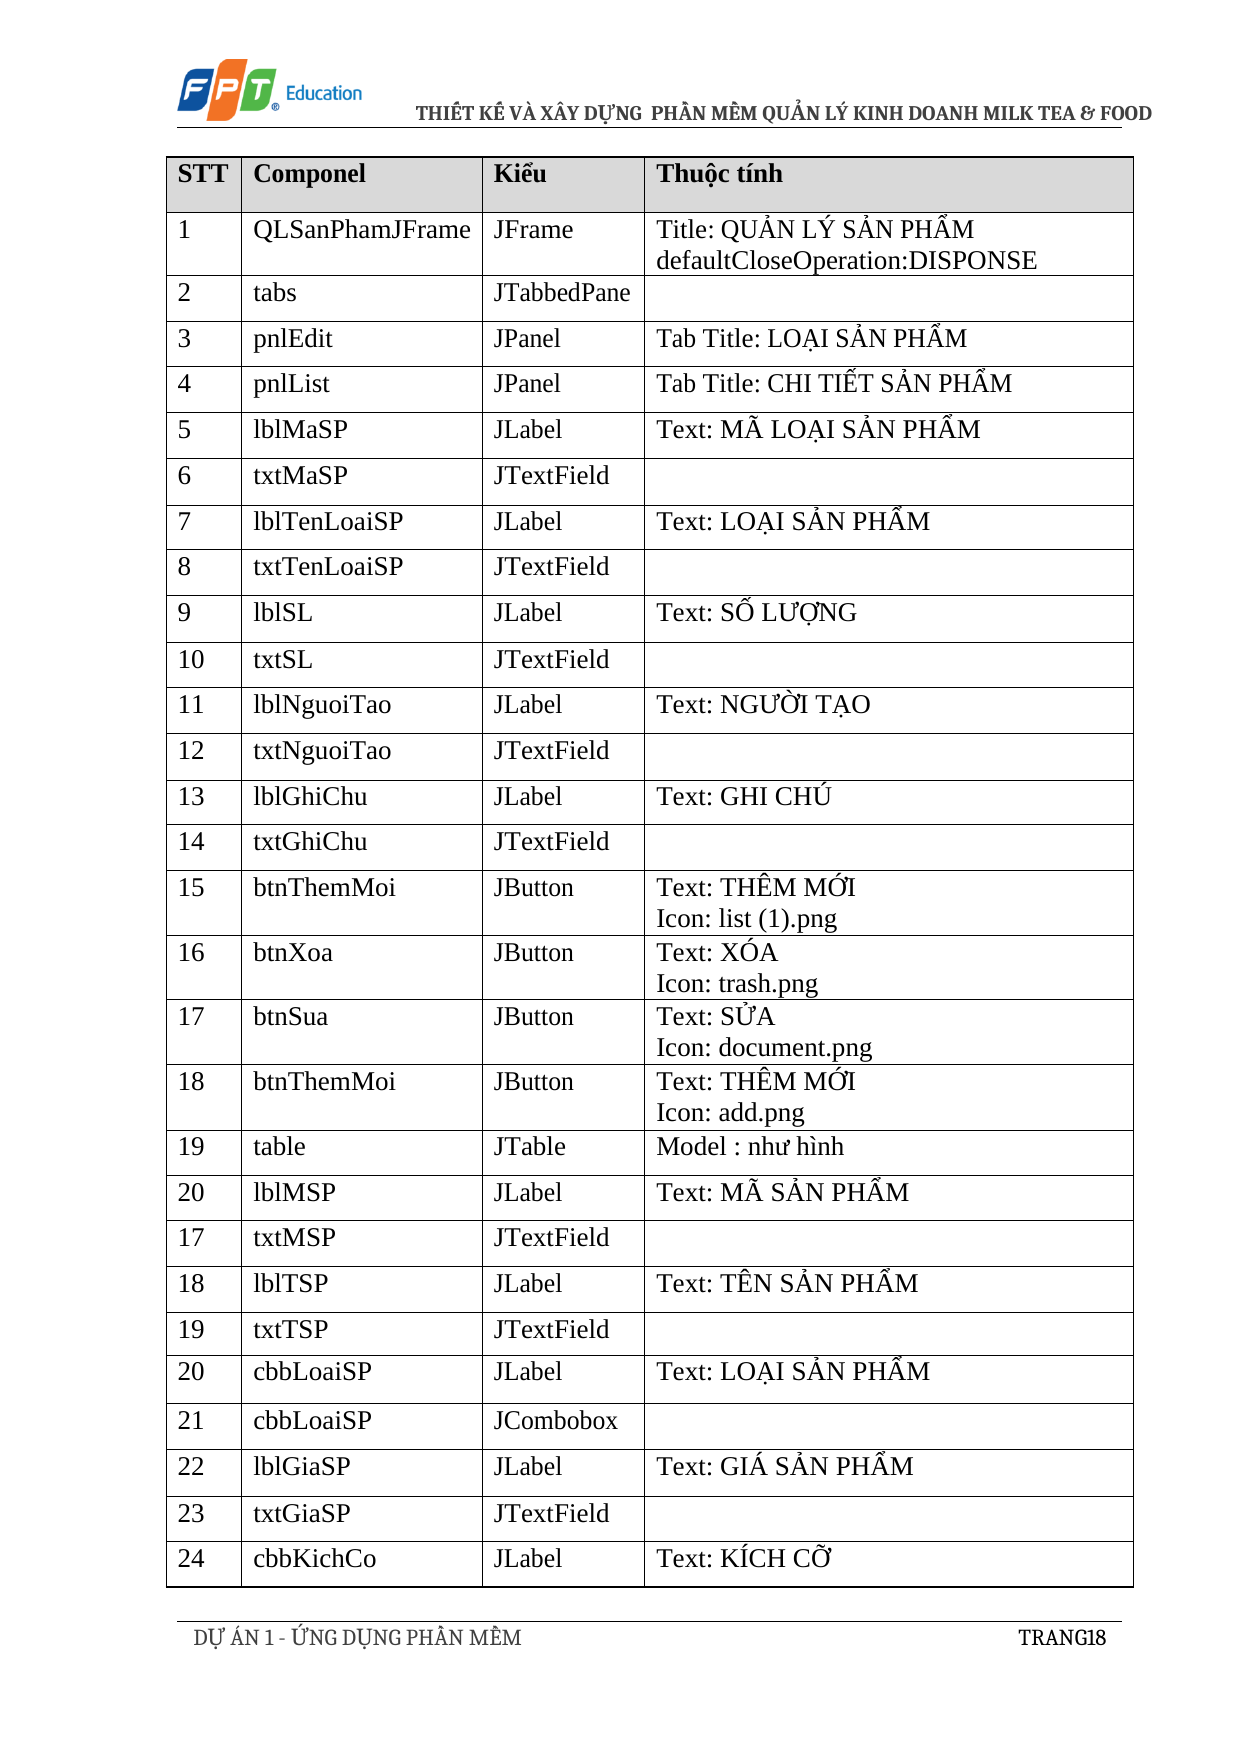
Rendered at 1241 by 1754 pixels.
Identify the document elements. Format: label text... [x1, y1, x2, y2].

table_cell cbbKichCo [242, 1542, 482, 1586]
table_cell Text: XÓA Icon: trash.png [645, 936, 1133, 999]
table_cell JTextField [483, 825, 644, 870]
table_cell txtSL [242, 643, 482, 687]
table_cell txtMSP [242, 1221, 482, 1266]
table_cell Text: THÊM MỚI Icon: add.png [645, 1065, 1133, 1129]
table_cell JButton [483, 871, 644, 935]
table_cell txtMaSP [242, 459, 482, 504]
table_cell 20 [167, 1176, 241, 1220]
table_cell JButton [483, 1000, 644, 1064]
table_cell JCombobox [483, 1404, 644, 1449]
table_cell JLabel [483, 413, 644, 458]
table_cell pnlList [242, 367, 482, 412]
table_cell tabs [242, 276, 482, 321]
table_cell JButton [483, 1065, 644, 1129]
table_cell 20 [167, 1356, 241, 1403]
table_cell Text: NGƯỜI TẠO [645, 688, 1133, 733]
table_cell 21 [167, 1404, 241, 1449]
table_cell table [242, 1131, 482, 1175]
table_cell JTextField [483, 734, 644, 779]
table_cell Text: KÍCH CỠ [645, 1542, 1133, 1586]
table_cell pnlEdit [242, 322, 482, 366]
table_cell Tab Title: LOẠI SẢN PHẨM [645, 322, 1133, 366]
table_cell JPanel [483, 322, 644, 366]
table_cell [645, 459, 1133, 504]
table_cell Text: MÃ LOẠI SẢN PHẨM [645, 413, 1133, 458]
table_header STT [167, 158, 241, 212]
table_cell [645, 825, 1133, 870]
table_cell txtTenLoaiSP [242, 550, 482, 595]
table_cell cbbLoaiSP [242, 1356, 482, 1403]
table_cell lblGhiChu [242, 781, 482, 824]
table_cell [645, 276, 1133, 321]
table_cell 19 [167, 1313, 241, 1354]
table_cell JButton [483, 936, 644, 999]
table_cell JPanel [483, 367, 644, 412]
table_cell [645, 550, 1133, 595]
table_cell [645, 1313, 1133, 1354]
table_cell lblTenLoaiSP [242, 506, 482, 549]
table_cell 11 [167, 688, 241, 733]
table_cell 12 [167, 734, 241, 779]
table_cell JLabel [483, 596, 644, 642]
table_cell lblTSP [242, 1267, 482, 1312]
table_header Componel [242, 158, 482, 212]
table_cell JTextField [483, 1313, 644, 1354]
table_cell btnXoa [242, 936, 482, 999]
table_cell JLabel [483, 1450, 644, 1496]
table_cell JLabel [483, 1176, 644, 1220]
table_cell lblMaSP [242, 413, 482, 458]
table_cell Tab Title: CHI TIẾT SẢN PHẨM [645, 367, 1133, 412]
table_cell Text: SỐ LƯỢNG [645, 596, 1133, 642]
table_cell Model : như hình [645, 1131, 1133, 1175]
table_cell txtNguoiTao [242, 734, 482, 779]
table_cell btnThemMoi [242, 871, 482, 935]
table_cell Text: MÃ SẢN PHẨM [645, 1176, 1133, 1220]
table_cell JLabel [483, 688, 644, 733]
table_cell JTextField [483, 1497, 644, 1541]
table_cell JLabel [483, 1542, 644, 1586]
table_cell [645, 1404, 1133, 1449]
table_cell JTextField [483, 643, 644, 687]
table_cell [645, 1221, 1133, 1266]
table_cell cbbLoaiSP [242, 1404, 482, 1449]
table_cell 17 [167, 1221, 241, 1266]
table_cell 19 [167, 1131, 241, 1175]
table_cell 7 [167, 506, 241, 549]
table_cell JLabel [483, 506, 644, 549]
table_cell 1 [167, 213, 241, 275]
table_cell txtGiaSP [242, 1497, 482, 1541]
table_cell 16 [167, 936, 241, 999]
table_cell Text: TÊN SẢN PHẨM [645, 1267, 1133, 1312]
table_cell 5 [167, 413, 241, 458]
table_cell JLabel [483, 781, 644, 824]
table_cell 23 [167, 1497, 241, 1541]
table_cell 24 [167, 1542, 241, 1586]
table_cell lblSL [242, 596, 482, 642]
table_cell 4 [167, 367, 241, 412]
table_cell Text: SỬA Icon: document.png [645, 1000, 1133, 1064]
table_cell 6 [167, 459, 241, 504]
table_cell Text: GIÁ SẢN PHẨM [645, 1450, 1133, 1496]
table_cell btnThemMoi [242, 1065, 482, 1129]
table_cell 9 [167, 596, 241, 642]
table_cell lblGiaSP [242, 1450, 482, 1496]
table_cell JTextField [483, 459, 644, 504]
table_cell 18 [167, 1065, 241, 1129]
table_cell [645, 643, 1133, 687]
table_cell txtGhiChu [242, 825, 482, 870]
picture [177, 59, 364, 121]
table_cell [645, 734, 1133, 779]
table_cell [645, 1497, 1133, 1541]
table_header Kiểu [483, 158, 644, 212]
table_cell txtTSP [242, 1313, 482, 1354]
table_cell 2 [167, 276, 241, 321]
table_cell btnSua [242, 1000, 482, 1064]
table_cell Text: GHI CHÚ [645, 781, 1133, 824]
table_cell 17 [167, 1000, 241, 1064]
table_cell JTextField [483, 550, 644, 595]
table_cell 14 [167, 825, 241, 870]
table_cell JTable [483, 1131, 644, 1175]
table_cell Text: LOẠI SẢN PHẨM [645, 506, 1133, 549]
table_cell lblNguoiTao [242, 688, 482, 733]
table_cell 15 [167, 871, 241, 935]
table_cell Text: LOẠI SẢN PHẨM [645, 1356, 1133, 1403]
table_cell JTabbedPane [483, 276, 644, 321]
table_cell JFrame [483, 213, 644, 275]
table_cell JLabel [483, 1267, 644, 1312]
table_cell 8 [167, 550, 241, 595]
table_cell lblMSP [242, 1176, 482, 1220]
table_cell QLSanPhamJFrame [242, 213, 482, 275]
table_cell 3 [167, 322, 241, 366]
table_cell Title: QUẢN LÝ SẢN PHẨM defaultCloseOperation:DISPONSE [645, 213, 1133, 275]
table_cell JLabel [483, 1356, 644, 1403]
table_cell JTextField [483, 1221, 644, 1266]
table_header Thuộc tính [645, 158, 1133, 212]
table_cell 10 [167, 643, 241, 687]
table_cell 18 [167, 1267, 241, 1312]
table_cell Text: THÊM MỚI Icon: list (1).png [645, 871, 1133, 935]
table_cell 13 [167, 781, 241, 824]
table_cell 22 [167, 1450, 241, 1496]
